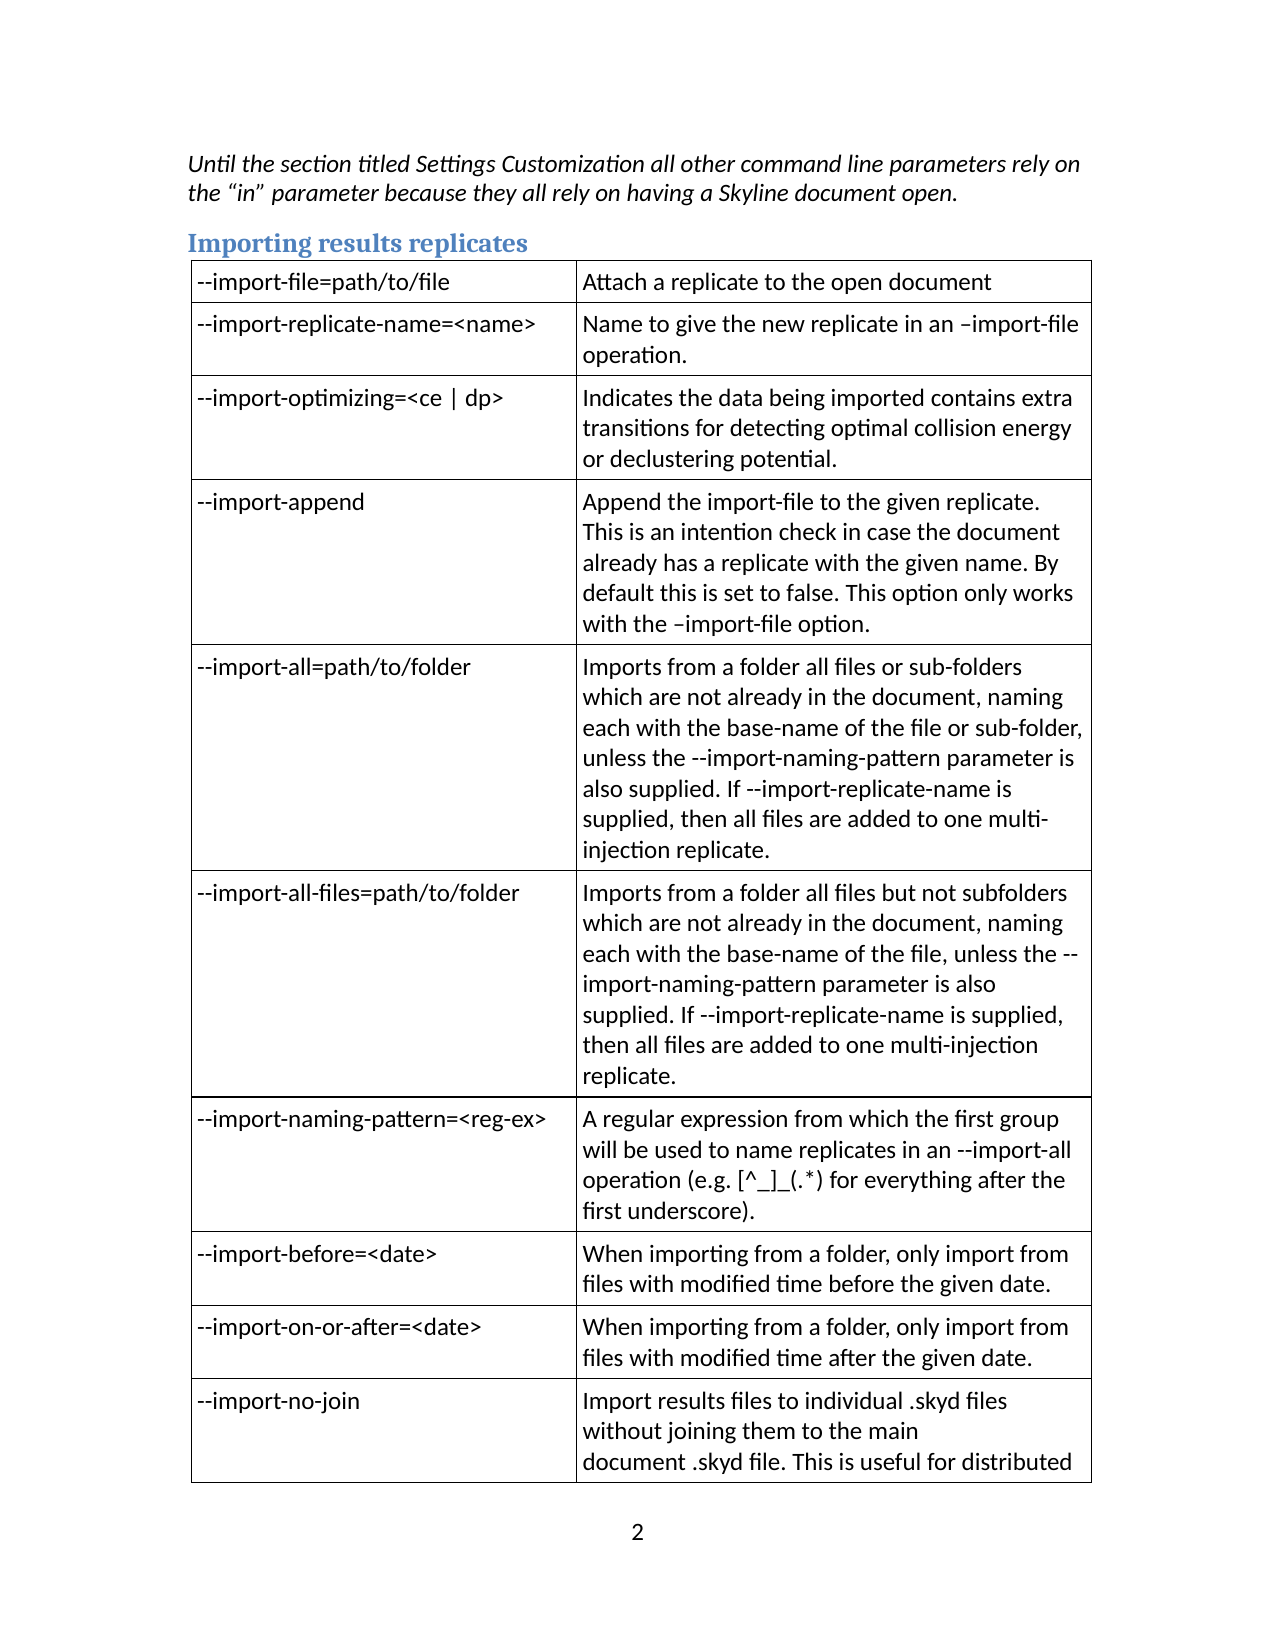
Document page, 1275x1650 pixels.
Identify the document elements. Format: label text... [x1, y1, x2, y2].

table_cell --import-on-or-after=<date> [192, 1306, 576, 1378]
table_header --import-file=path/to/file [192, 261, 576, 302]
table_cell A regular expression from which the first group will be used to name replicates in an --import-all operation (e.g. [^_]_(.*) for everything after the first underscore). [577, 1098, 1091, 1231]
table_cell --import-no-join [192, 1379, 576, 1482]
table_cell --import-naming-pattern=<reg-ex> [192, 1098, 576, 1231]
table_cell --import-replicate-name=<name> [192, 303, 576, 375]
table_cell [577, 1379, 1091, 1482]
table_header Attach a replicate to the open document [577, 261, 1091, 302]
table_cell Imports from a folder all files or sub-folders which are not already in the document, naming each with the base-name of the file or sub-folder, unless the --import-naming-pattern parameter is also supplied. If --import-replicate-name is supplied, then all files are added to one multi-injection replicate. [577, 645, 1091, 870]
table_cell Name to give the new replicate in an –import-file operation. [577, 303, 1091, 375]
table_cell --import-optimizing=<ce | dp> [192, 376, 576, 479]
table_cell --import-append [192, 480, 576, 644]
text Until the section titled Settings Customization all other command line parameters rely on the “in” parameter because they all rely on having a Skyline document open. [187, 150, 1087, 207]
table_cell When importing from a folder, only import from files with modified time before the given date. [577, 1232, 1091, 1304]
table_cell When importing from a folder, only import from files with modified time after the given date. [577, 1306, 1091, 1378]
table_cell Append the import-file to the given replicate. This is an intention check in case the document already has a replicate with the given name. By default this is set to false. This option only works with the –import-file option. [577, 480, 1091, 644]
table_cell Imports from a folder all files but not subfolders which are not already in the document, naming each with the base-name of the file, unless the --import-naming-pattern parameter is also supplied. If --import-replicate-name is supplied, then all files are added to one multi-injection replicate. [577, 871, 1091, 1096]
table_cell --import-all=path/to/folder [192, 645, 576, 870]
subtitle Importing results replicates [187, 228, 1087, 259]
table_cell --import-all-files=path/to/folder [192, 871, 576, 1096]
table_cell --import-before=<date> [192, 1232, 576, 1304]
table_cell Indicates the data being imported contains extra transitions for detecting optimal collision energy or declustering potential. [577, 376, 1091, 479]
